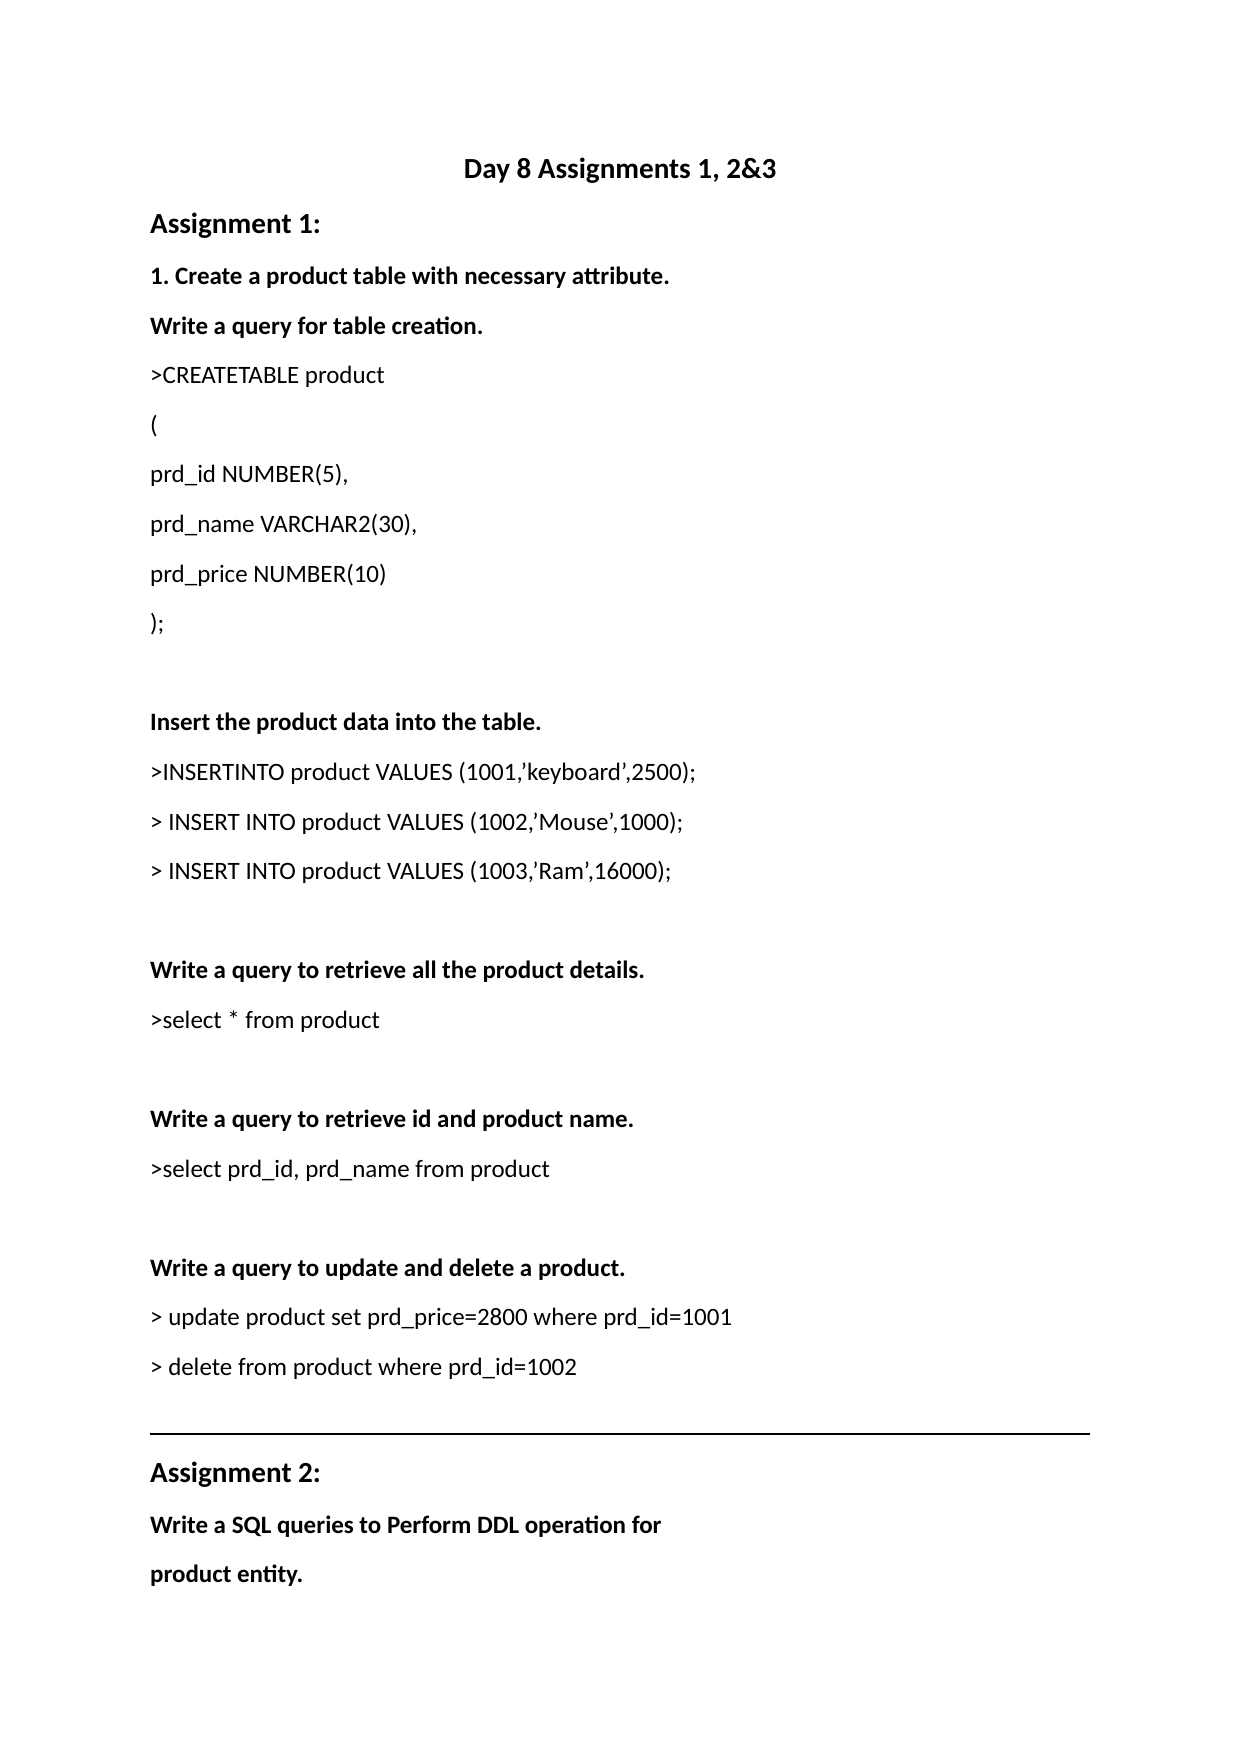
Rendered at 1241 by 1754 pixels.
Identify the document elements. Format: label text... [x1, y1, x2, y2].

text prd_price NUMBER(10) [150, 558, 1090, 588]
text Assignment 2: [150, 1454, 1090, 1489]
text ); [150, 607, 1090, 638]
text prd_name VARCHAR2(30), [150, 508, 1090, 539]
text >select prd_id, prd_name from product [150, 1153, 1090, 1183]
text Insert the product data into the table. [150, 706, 1090, 737]
text > INSERT INTO product VALUES (1002,’Mouse’,1000); [150, 806, 1090, 836]
text Write a query for table creation. [150, 310, 1090, 340]
text product entity. [150, 1558, 1090, 1589]
text >INSERTINTO product VALUES (1001,’keyboard’,2500); [150, 756, 1090, 787]
text 1. Create a product table with necessary attribute. [150, 260, 1090, 291]
text >select * from product [150, 1004, 1090, 1034]
text Write a query to update and delete a product. [150, 1252, 1090, 1282]
text Day 8 Assignments 1, 2&3 [150, 150, 1090, 186]
text Write a query to retrieve id and product name. [150, 1103, 1090, 1134]
text Write a SQL queries to Perform DDL operation for [150, 1509, 1090, 1539]
text ( [150, 409, 1090, 439]
text >CREATETABLE product [150, 359, 1090, 390]
text > delete from product where prd_id=1002 [150, 1351, 1090, 1382]
text Assignment 1: [150, 205, 1090, 241]
text > INSERT INTO product VALUES (1003,’Ram’,16000); [150, 855, 1090, 886]
text prd_id NUMBER(5), [150, 458, 1090, 489]
text Write a query to retrieve all the product details. [150, 954, 1090, 985]
text > update product set prd_price=2800 where prd_id=1001 [150, 1301, 1090, 1332]
